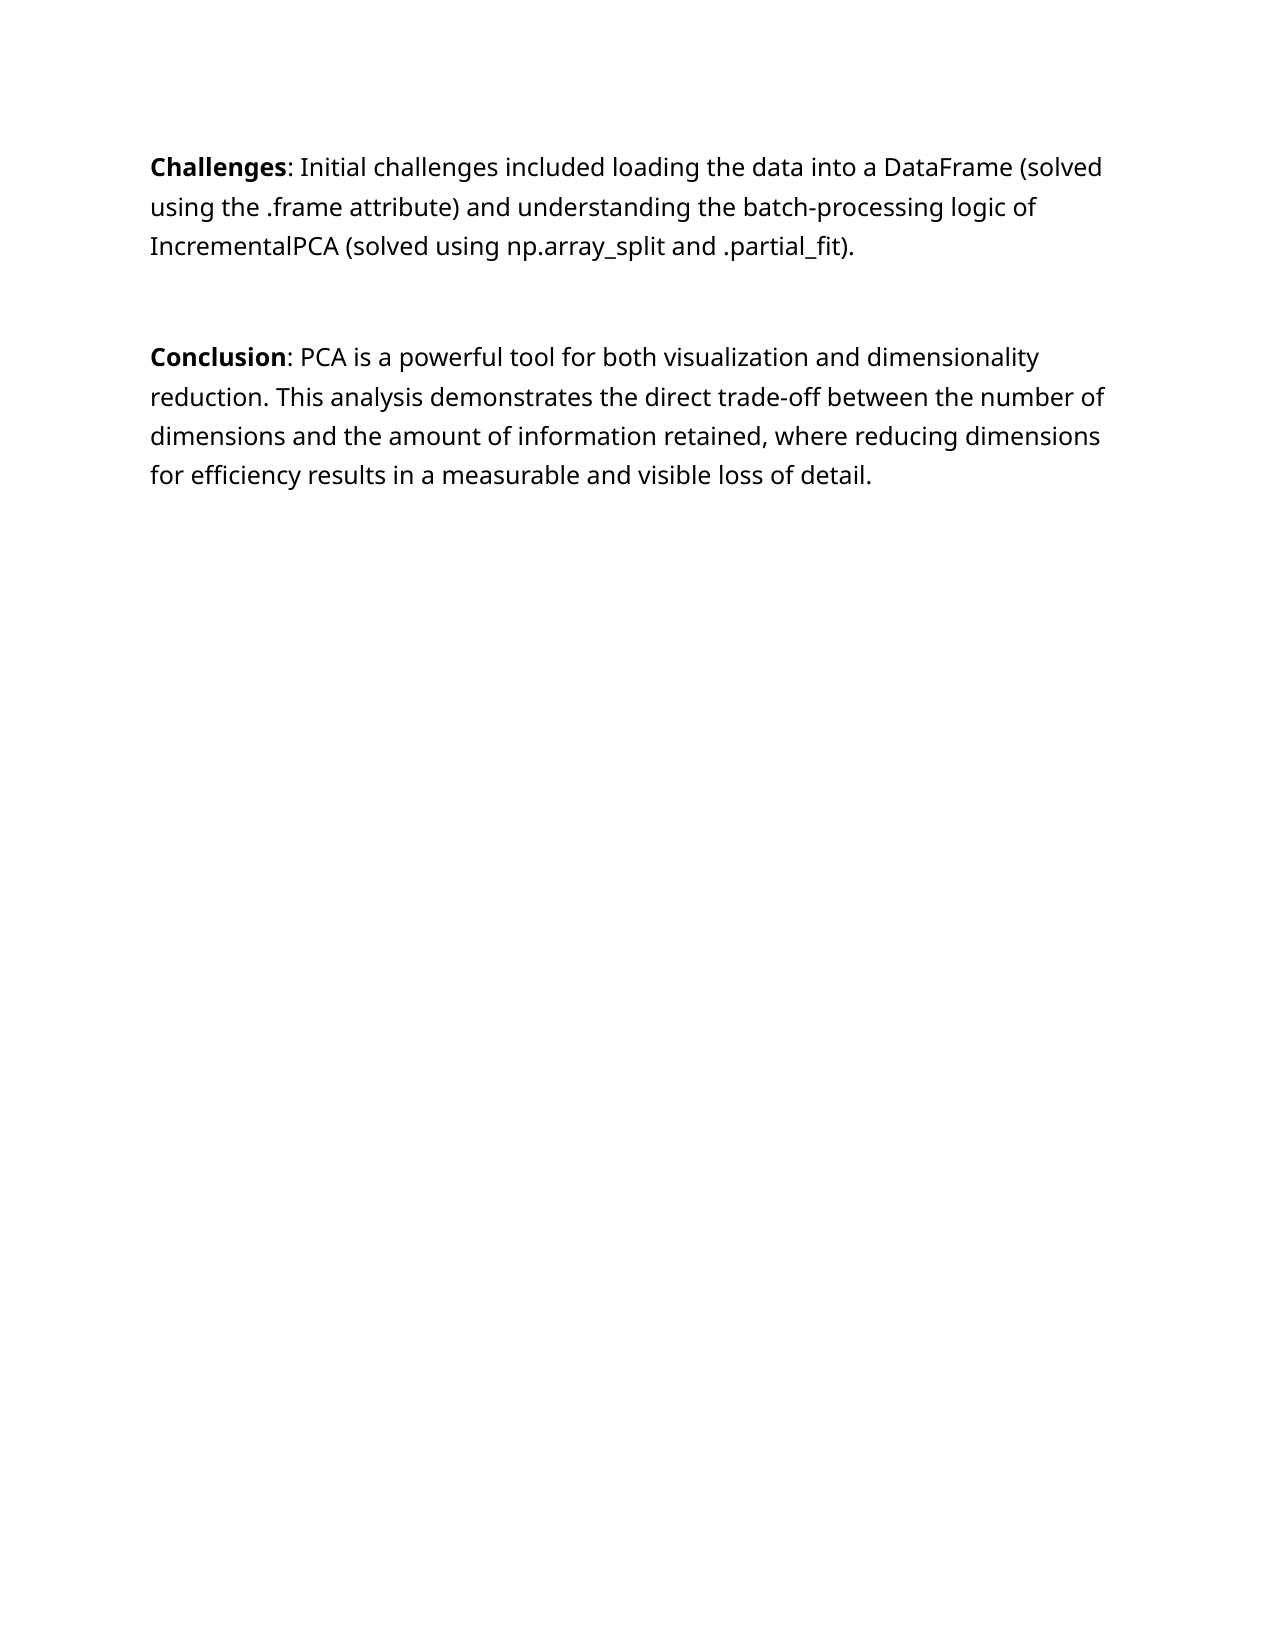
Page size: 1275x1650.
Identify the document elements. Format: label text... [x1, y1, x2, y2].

text Challenges: Initial challenges included loading the data into a DataFrame (solved using the .frame attribute) and understanding the batch-processing logic of IncrementalPCA (solved using np.array_split and .partial_fit). [150, 150, 1125, 262]
text Conclusion: PCA is a powerful tool for both visualization and dimensionality reduction. This analysis demonstrates the direct trade-off between the number of dimensions and the amount of information retained, where reducing dimensions for efficiency results in a measurable and visible loss of detail. [150, 340, 1125, 492]
